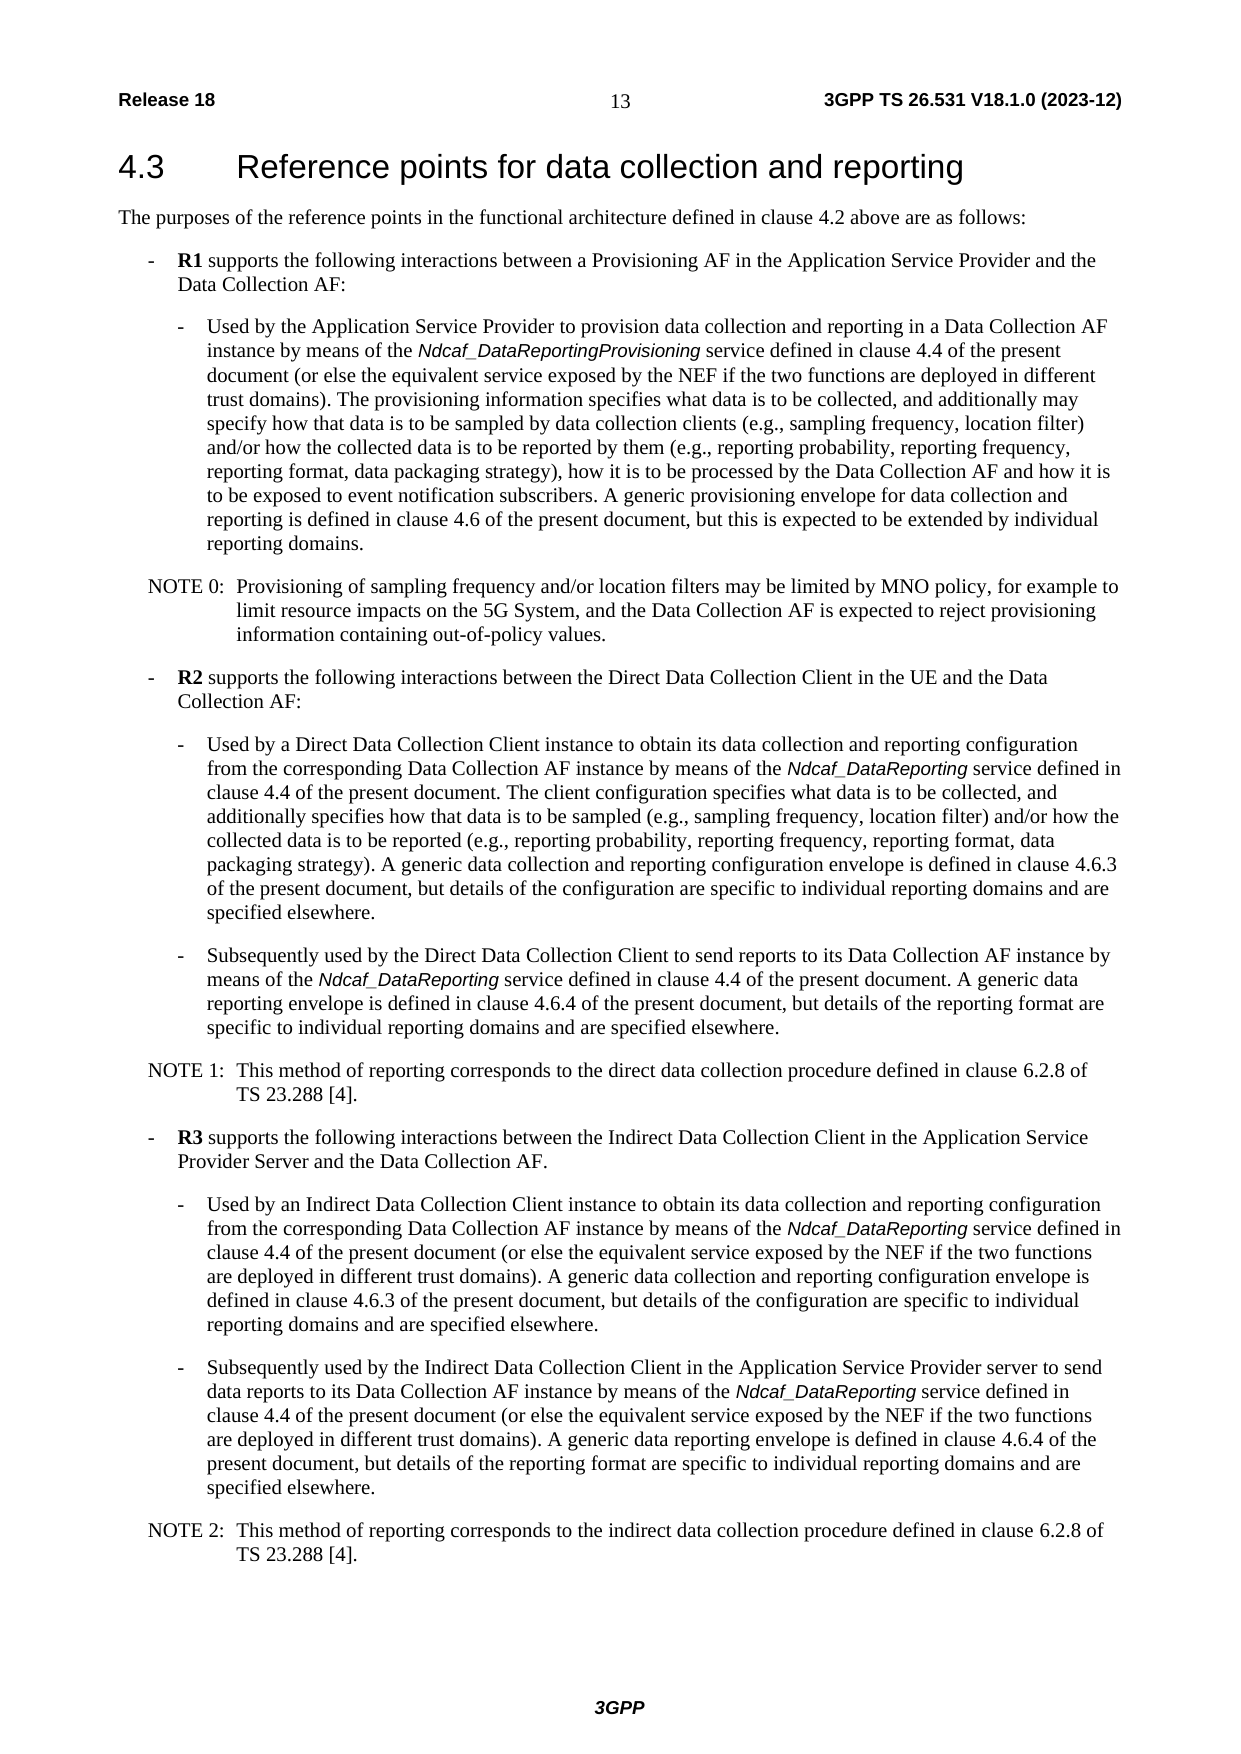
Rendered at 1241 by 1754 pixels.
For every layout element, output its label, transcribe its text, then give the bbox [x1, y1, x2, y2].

text - Used by the Application Service Provider to provision data collection and reporting in a Data Collection AF instance by means of the Ndcaf_DataReportingProvisioning service defined in clause 4.4 of the present document (or else the equivalent service exposed by the NEF if the two functions are deployed in different trust domains). The provisioning information specifies what data is to be collected, and additionally may specify how that data is to be sampled by data collection clients (e.g., sampling frequency, location filter) and/or how the collected data is to be reported by them (e.g., reporting probability, reporting frequency, reporting format, data packaging strategy), how it is to be processed by the Data Collection AF and how it is to be exposed to event notification subscribers. A generic provisioning envelope for data collection and reporting is defined in clause 4.6 of the present document, but this is expected to be extended by individual reporting domains. [177, 314, 1122, 555]
text - R2 supports the following interactions between the Direct Data Collection Client in the UE and the Data Collection AF: [148, 665, 1122, 713]
text - R3 supports the following interactions between the Indirect Data Collection Client in the Application Service Provider Server and the Data Collection AF. [148, 1125, 1122, 1173]
text - Used by a Direct Data Collection Client instance to obtain its data collection and reporting configuration from the corresponding Data Collection AF instance by means of the Ndcaf_DataReporting service defined in clause 4.4 of the present document. The client configuration specifies what data is to be collected, and additionally specifies how that data is to be sampled (e.g., sampling frequency, location filter) and/or how the collected data is to be reported (e.g., reporting probability, reporting frequency, reporting format, data packaging strategy). A generic data collection and reporting configuration envelope is defined in clause 4.6.3 of the present document, but details of the configuration are specific to individual reporting domains and are specified elsewhere. [177, 732, 1122, 924]
text - Subsequently used by the Direct Data Collection Client to send reports to its Data Collection AF instance by means of the Ndcaf_DataReporting service defined in clause 4.4 of the present document. A generic data reporting envelope is defined in clause 4.6.4 of the present document, but details of the reporting format are specific to individual reporting domains and are specified elsewhere. [177, 943, 1122, 1039]
text NOTE 0: Provisioning of sampling frequency and/or location filters may be limited by MNO policy, for example to limit resource impacts on the 5G System, and the Data Collection AF is expected to reject provisioning information containing out-of-policy values. [148, 574, 1122, 646]
text NOTE 2: This method of reporting corresponds to the indirect data collection procedure defined in clause 6.2.8 of TS 23.288 [4]. [148, 1518, 1122, 1566]
text - Subsequently used by the Indirect Data Collection Client in the Application Service Provider server to send data reports to its Data Collection AF instance by means of the Ndcaf_DataReporting service defined in clause 4.4 of the present document (or else the equivalent service exposed by the NEF if the two functions are deployed in different trust domains). A generic data reporting envelope is defined in clause 4.6.4 of the present document, but details of the reporting format are specific to individual reporting domains and are specified elsewhere. [177, 1355, 1122, 1499]
text - R1 supports the following interactions between a Provisioning AF in the Application Service Provider and the Data Collection AF: [148, 247, 1122, 296]
text NOTE 1: This method of reporting corresponds to the direct data collection procedure defined in clause 6.2.8 of TS 23.288 [4]. [148, 1058, 1122, 1106]
text The purposes of the reference points in the functional architecture defined in clause 4.2 above are as follows: [118, 205, 1122, 229]
subtitle 4.3 Reference points for data collection and reporting [118, 147, 1122, 186]
text - Used by an Indirect Data Collection Client instance to obtain its data collection and reporting configuration from the corresponding Data Collection AF instance by means of the Ndcaf_DataReporting service defined in clause 4.4 of the present document (or else the equivalent service exposed by the NEF if the two functions are deployed in different trust domains). A generic data collection and reporting configuration envelope is defined in clause 4.6.3 of the present document, but details of the configuration are specific to individual reporting domains and are specified elsewhere. [177, 1192, 1122, 1336]
